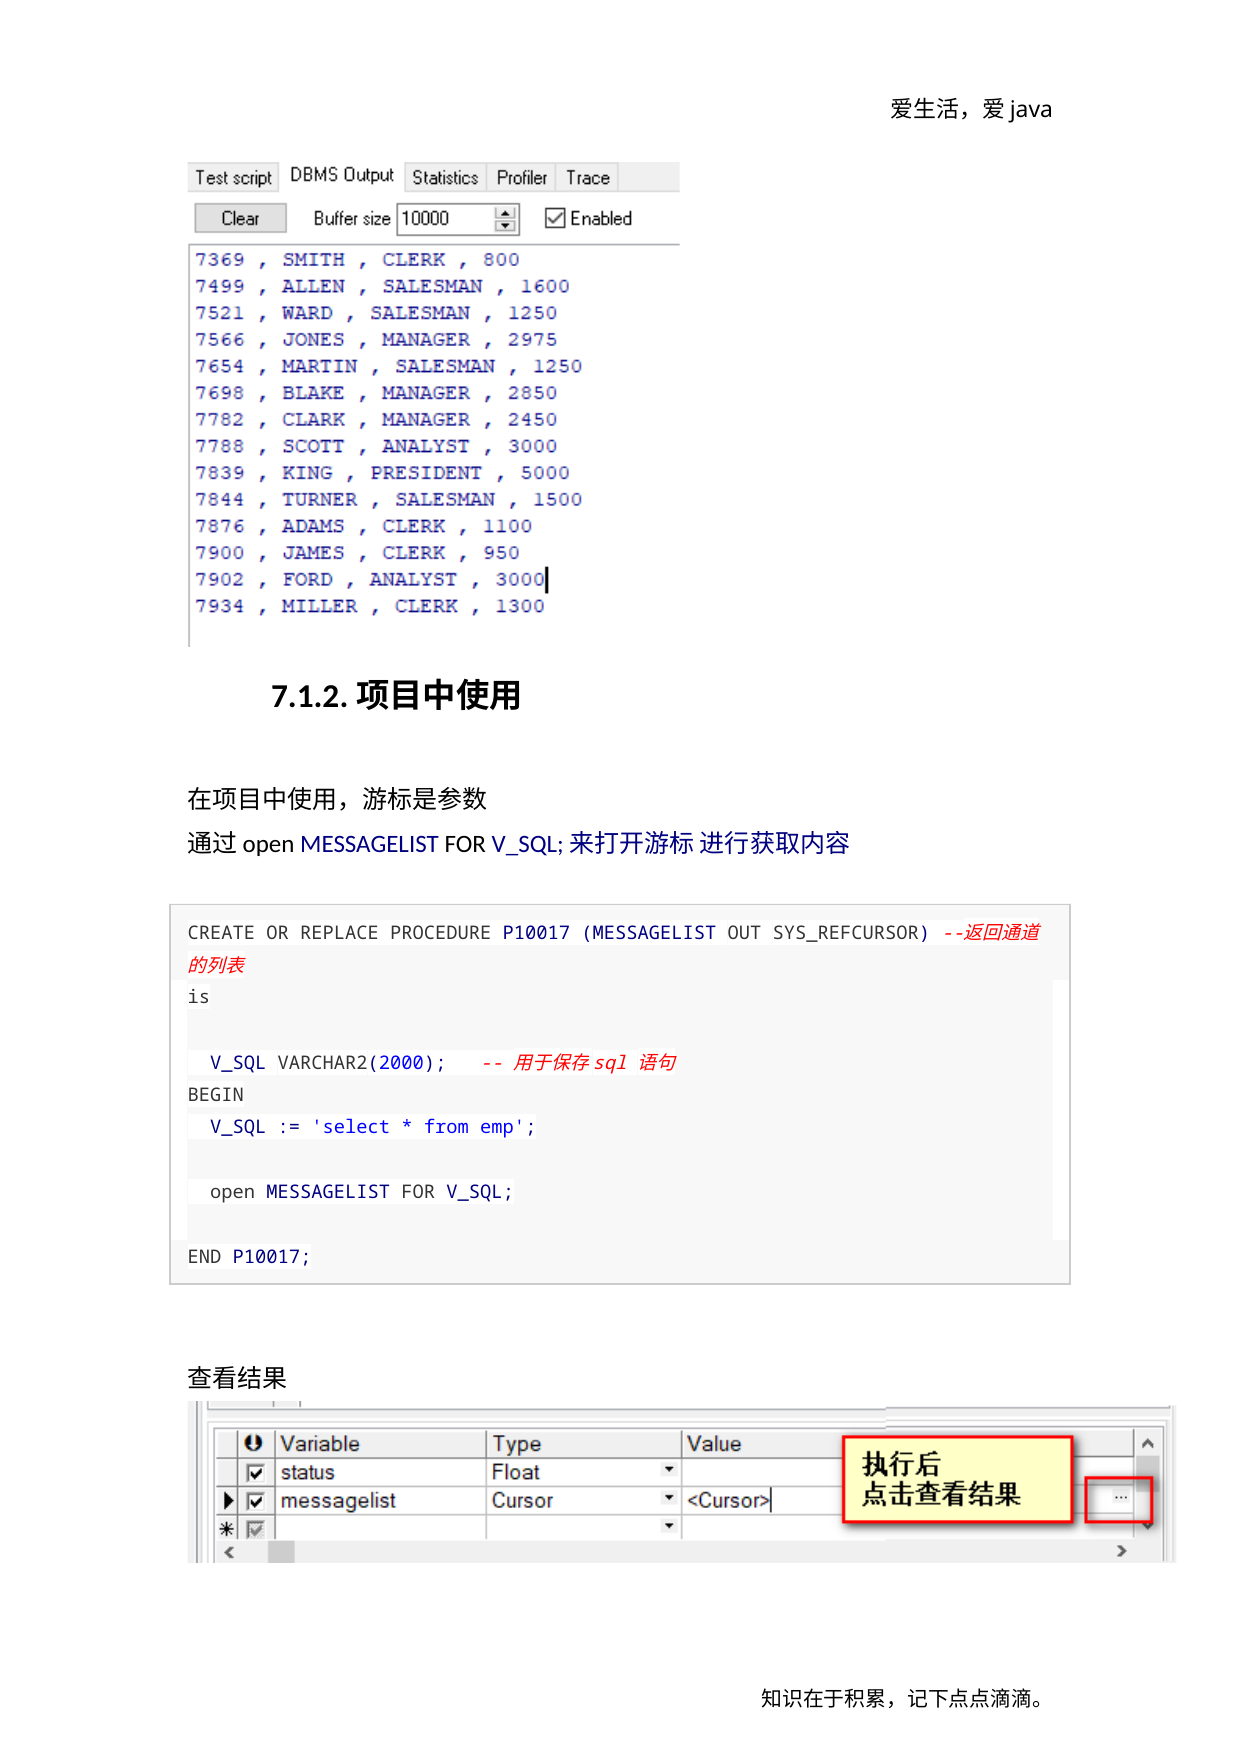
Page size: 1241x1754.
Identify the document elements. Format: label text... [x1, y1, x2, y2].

text 通过open MESSAGELIST FOR V_SQL; 来打开游标 进行获取内容 [187, 823, 1053, 860]
text CREATE OR REPLACE PROCEDURE P10017 (MESSAGELIST OUT SYS_REFCURSOR) --返回通道的列表 [171, 905, 1069, 980]
picture [187, 162, 680, 647]
text END P10017; [171, 1228, 1069, 1283]
subtitle 项目中使用 [271, 669, 1053, 717]
text open MESSAGELIST FOR V_SQL; [187, 1175, 1053, 1208]
picture [187, 1401, 1177, 1563]
text V_SQL := 'select * from emp'; [187, 1110, 1053, 1143]
text is [187, 980, 1053, 1013]
text BEGIN [187, 1078, 1053, 1110]
text V_SQL VARCHAR2(2000); -- 用于保存sql 语句 [187, 1045, 1053, 1078]
text 在项目中使用，游标是参数 [187, 780, 1053, 816]
text 查看结果 [187, 1358, 1053, 1394]
